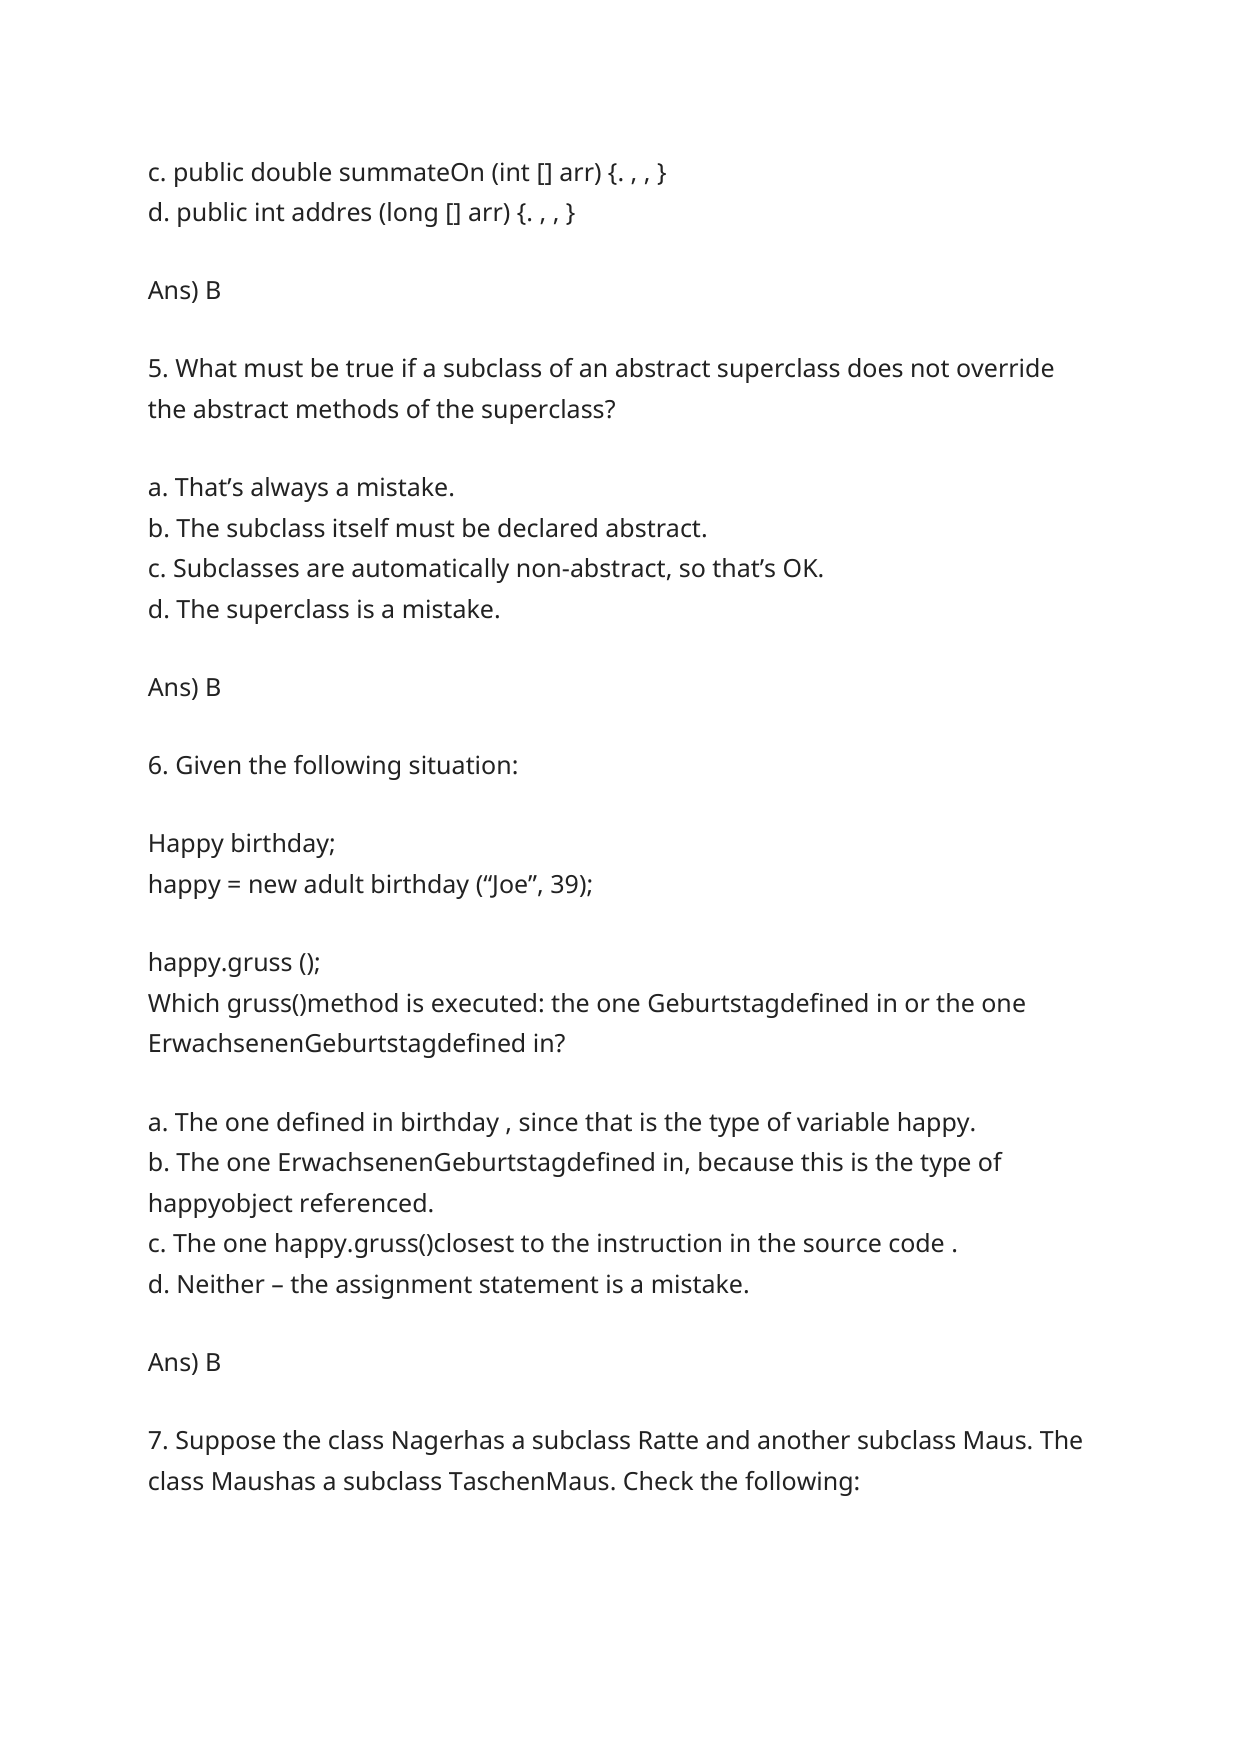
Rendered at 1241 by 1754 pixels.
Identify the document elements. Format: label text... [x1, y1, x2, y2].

text Ans) B [148, 266, 1093, 307]
text a. That’s always a mistake. b. The subclass itself must be declared abstract. c. Subclasses are automatically non-abstract, so that’s OK. d. The superclass is a mistake. [148, 463, 1093, 626]
text a. The one defined in birthday , since that is the type of variable happy. b. The one ErwachsenenGeburtstagdefined in, because this is the type of happyobject referenced. c. The one happy.gruss()closest to the instruction in the source code . d. Neither – the assignment statement is a mistake. [148, 1098, 1093, 1301]
text Ans) B [148, 1338, 1093, 1379]
text 6. Given the following situation: [148, 741, 1093, 782]
text happy.gruss (); Which gruss()method is executed: the one Geburtstagdefined in or the one ErwachsenenGeburtstagdefined in? [148, 938, 1093, 1060]
text 5. What must be true if a subclass of an abstract superclass does not override the abstract methods of the superclass? [148, 344, 1093, 426]
text Happy birthday; happy = new adult birthday (“Joe”, 39); [148, 819, 1093, 901]
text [148, 148, 1093, 229]
text 7. Suppose the class Nagerhas a subclass Ratte and another subclass Maus. The class Maushas a subclass TaschenMaus. Check the following: [148, 1416, 1093, 1498]
text Ans) B [148, 663, 1093, 704]
